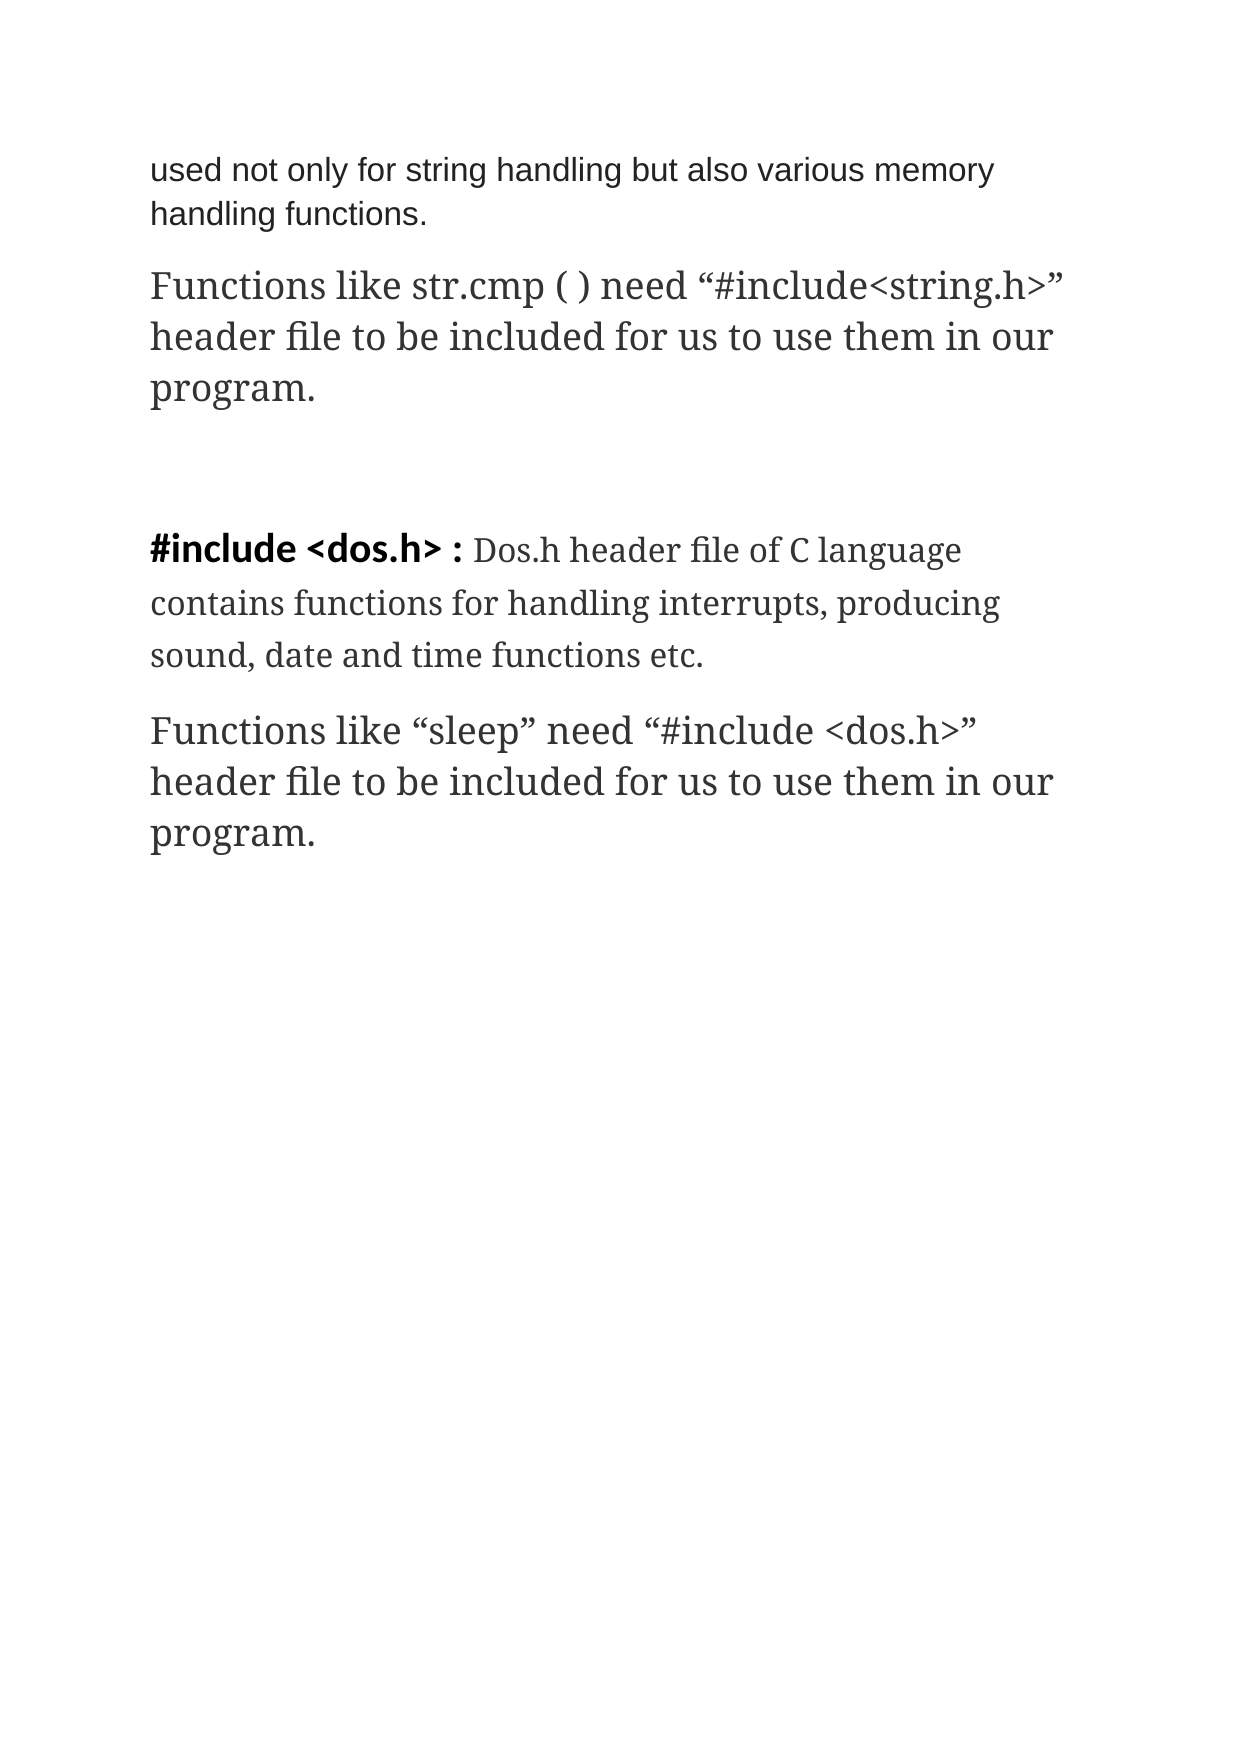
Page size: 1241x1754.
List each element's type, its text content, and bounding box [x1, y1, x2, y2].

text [150, 150, 1090, 233]
text #include <dos.h> : Dos.h header file of C language contains functions for handling interrupts, producing sound, date and time functions etc. [150, 522, 1090, 677]
text Functions like str.cmp ( ) need “#include<string.h>” header file to be included for us to use them in our program. [150, 259, 1090, 412]
text Functions like “sleep” need “#include <dos.h>” header file to be included for us to use them in our program. [150, 704, 1090, 858]
